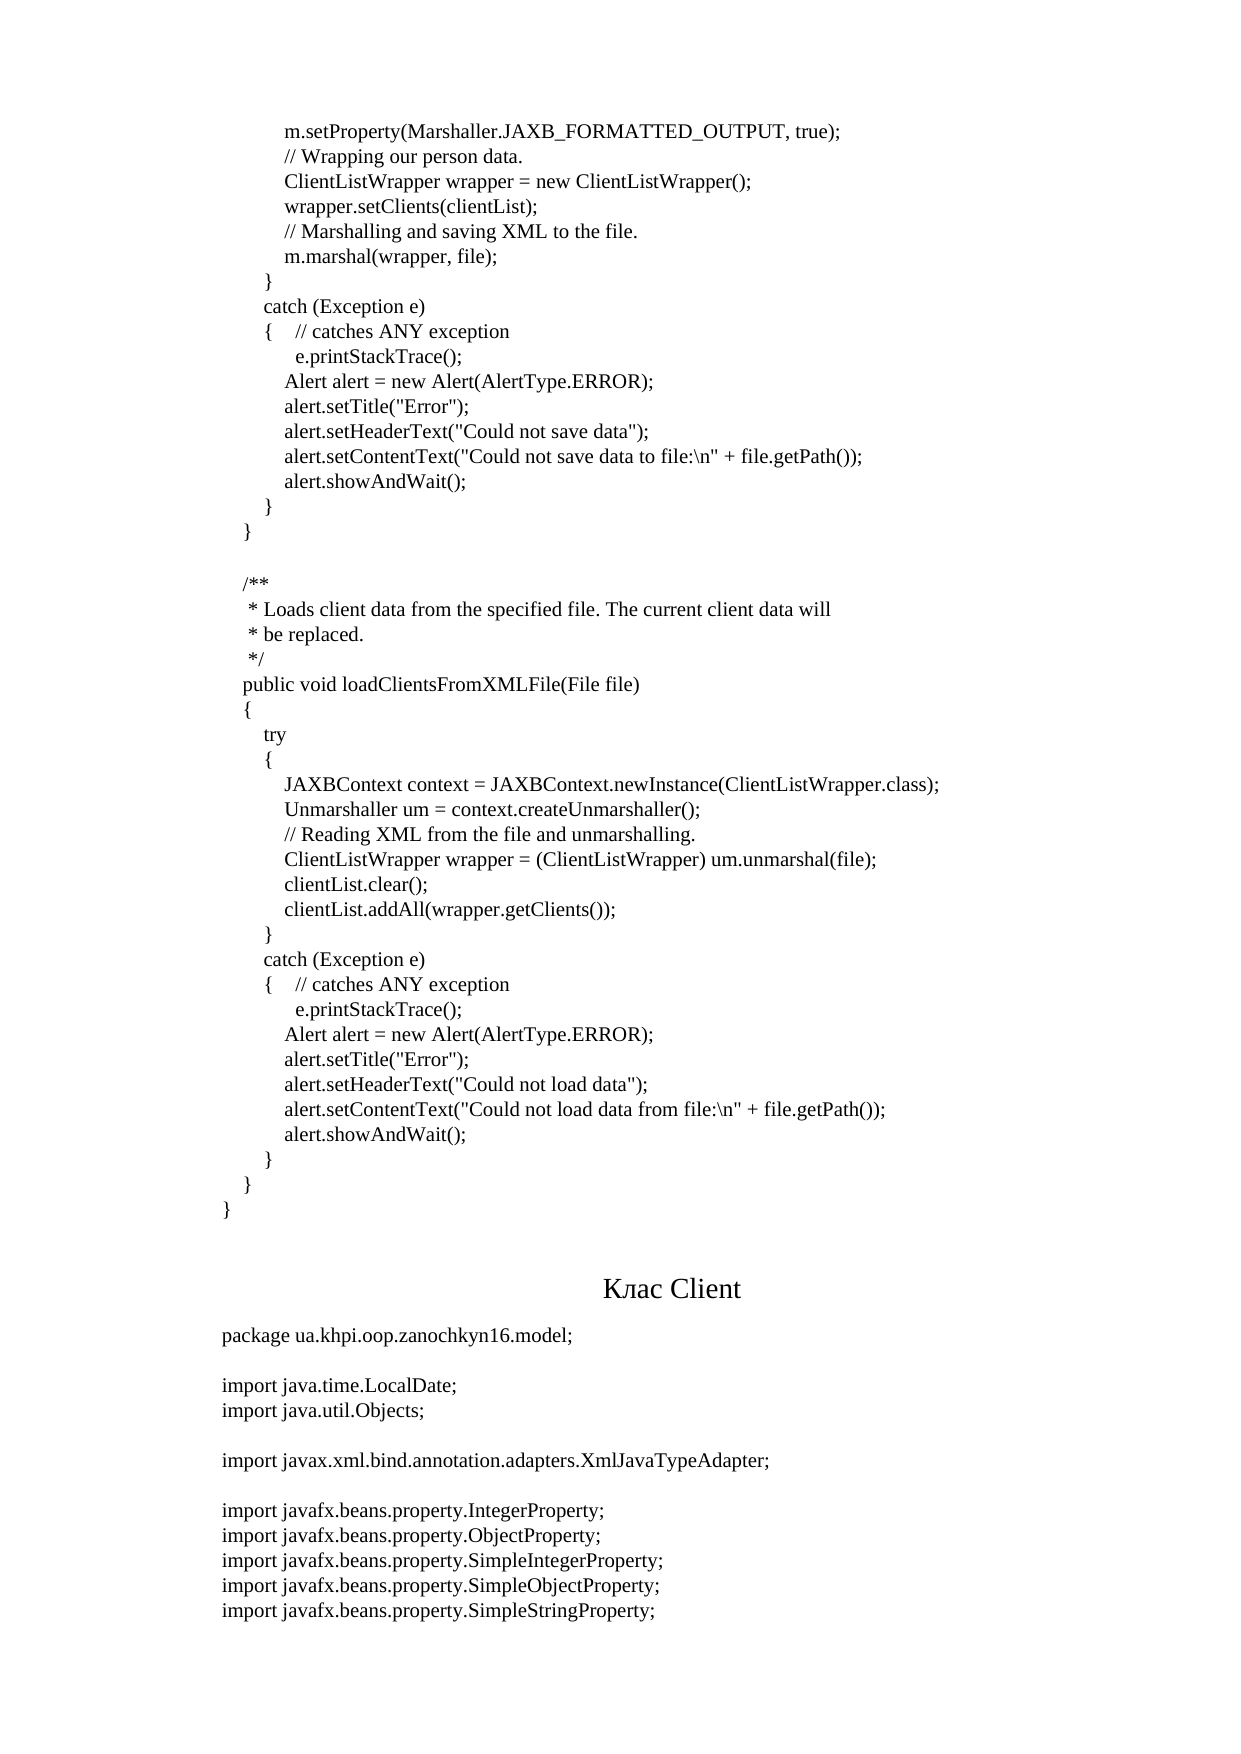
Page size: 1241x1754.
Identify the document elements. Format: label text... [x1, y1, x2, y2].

list { [148, 696, 1122, 721]
list e.printStackTrace(); [148, 996, 1122, 1021]
list try [148, 721, 1122, 746]
list Alert alert = new Alert(AlertType.ERROR); [148, 368, 1122, 393]
list alert.setContentText("Could not save data to file:\n" + file.getPath()); [148, 443, 1122, 468]
list Unmarshaller um = context.createUnmarshaller(); [148, 796, 1122, 821]
list import javafx.beans.property.SimpleObjectProperty; [148, 1572, 1122, 1597]
list alert.setContentText("Could not load data from file:\n" + file.getPath()); [148, 1096, 1122, 1121]
list import javafx.beans.property.SimpleIntegerProperty; [148, 1547, 1122, 1572]
list alert.setHeaderText("Could not load data"); [148, 1071, 1122, 1096]
list // Marshalling and saving XML to the file. [148, 218, 1122, 243]
list alert.setHeaderText("Could not save data"); [148, 418, 1122, 443]
list alert.showAndWait(); [148, 468, 1122, 493]
list catch (Exception e) [148, 946, 1122, 971]
list { // catches ANY exception [148, 971, 1122, 996]
list } [148, 921, 1122, 946]
list } [148, 268, 1122, 293]
list */ [148, 646, 1122, 671]
list } [148, 1146, 1122, 1171]
list import javafx.beans.property.SimpleStringProperty; [148, 1597, 1122, 1622]
list package ua.khpi.oop.zanochkyn16.model; [148, 1322, 1122, 1347]
list } [148, 518, 1122, 543]
list wrapper.setClients(clientList); [148, 193, 1122, 218]
list import javax.xml.bind.annotation.adapters.XmlJavaTypeAdapter; [148, 1447, 1122, 1472]
list public void loadClientsFromXMLFile(File file) [148, 671, 1122, 696]
list e.printStackTrace(); [148, 343, 1122, 368]
list { // catches ANY exception [148, 318, 1122, 343]
list * Loads client data from the specified file. The current client data will [148, 596, 1122, 621]
list } [148, 1171, 1122, 1196]
list /** [148, 571, 1122, 596]
list catch (Exception e) [148, 293, 1122, 318]
list } [148, 493, 1122, 518]
list alert.setTitle("Error"); [148, 393, 1122, 418]
list import java.time.LocalDate; [148, 1372, 1122, 1397]
list Alert alert = new Alert(AlertType.ERROR); [148, 1021, 1122, 1046]
list alert.setTitle("Error"); [148, 1046, 1122, 1071]
list ClientListWrapper wrapper = (ClientListWrapper) um.unmarshal(file); [148, 846, 1122, 871]
list } [148, 1196, 1122, 1221]
list import javafx.beans.property.IntegerProperty; [148, 1497, 1122, 1522]
list { [148, 746, 1122, 771]
list ClientListWrapper wrapper = new ClientListWrapper(); [148, 168, 1122, 193]
list import java.util.Objects; [148, 1397, 1122, 1422]
list alert.showAndWait(); [148, 1121, 1122, 1146]
list m.setProperty(Marshaller.JAXB_FORMATTED_OUTPUT, true); [148, 118, 1122, 143]
list m.marshal(wrapper, file); [148, 243, 1122, 268]
list // Reading XML from the file and unmarshalling. [148, 821, 1122, 846]
list Клас Client [148, 1271, 1122, 1305]
list clientList.clear(); [148, 871, 1122, 896]
list * be replaced. [148, 621, 1122, 646]
list import javafx.beans.property.ObjectProperty; [148, 1522, 1122, 1547]
list clientList.addAll(wrapper.getClients()); [148, 896, 1122, 921]
list JAXBContext context = JAXBContext.newInstance(ClientListWrapper.class); [148, 771, 1122, 796]
list // Wrapping our person data. [148, 143, 1122, 168]
